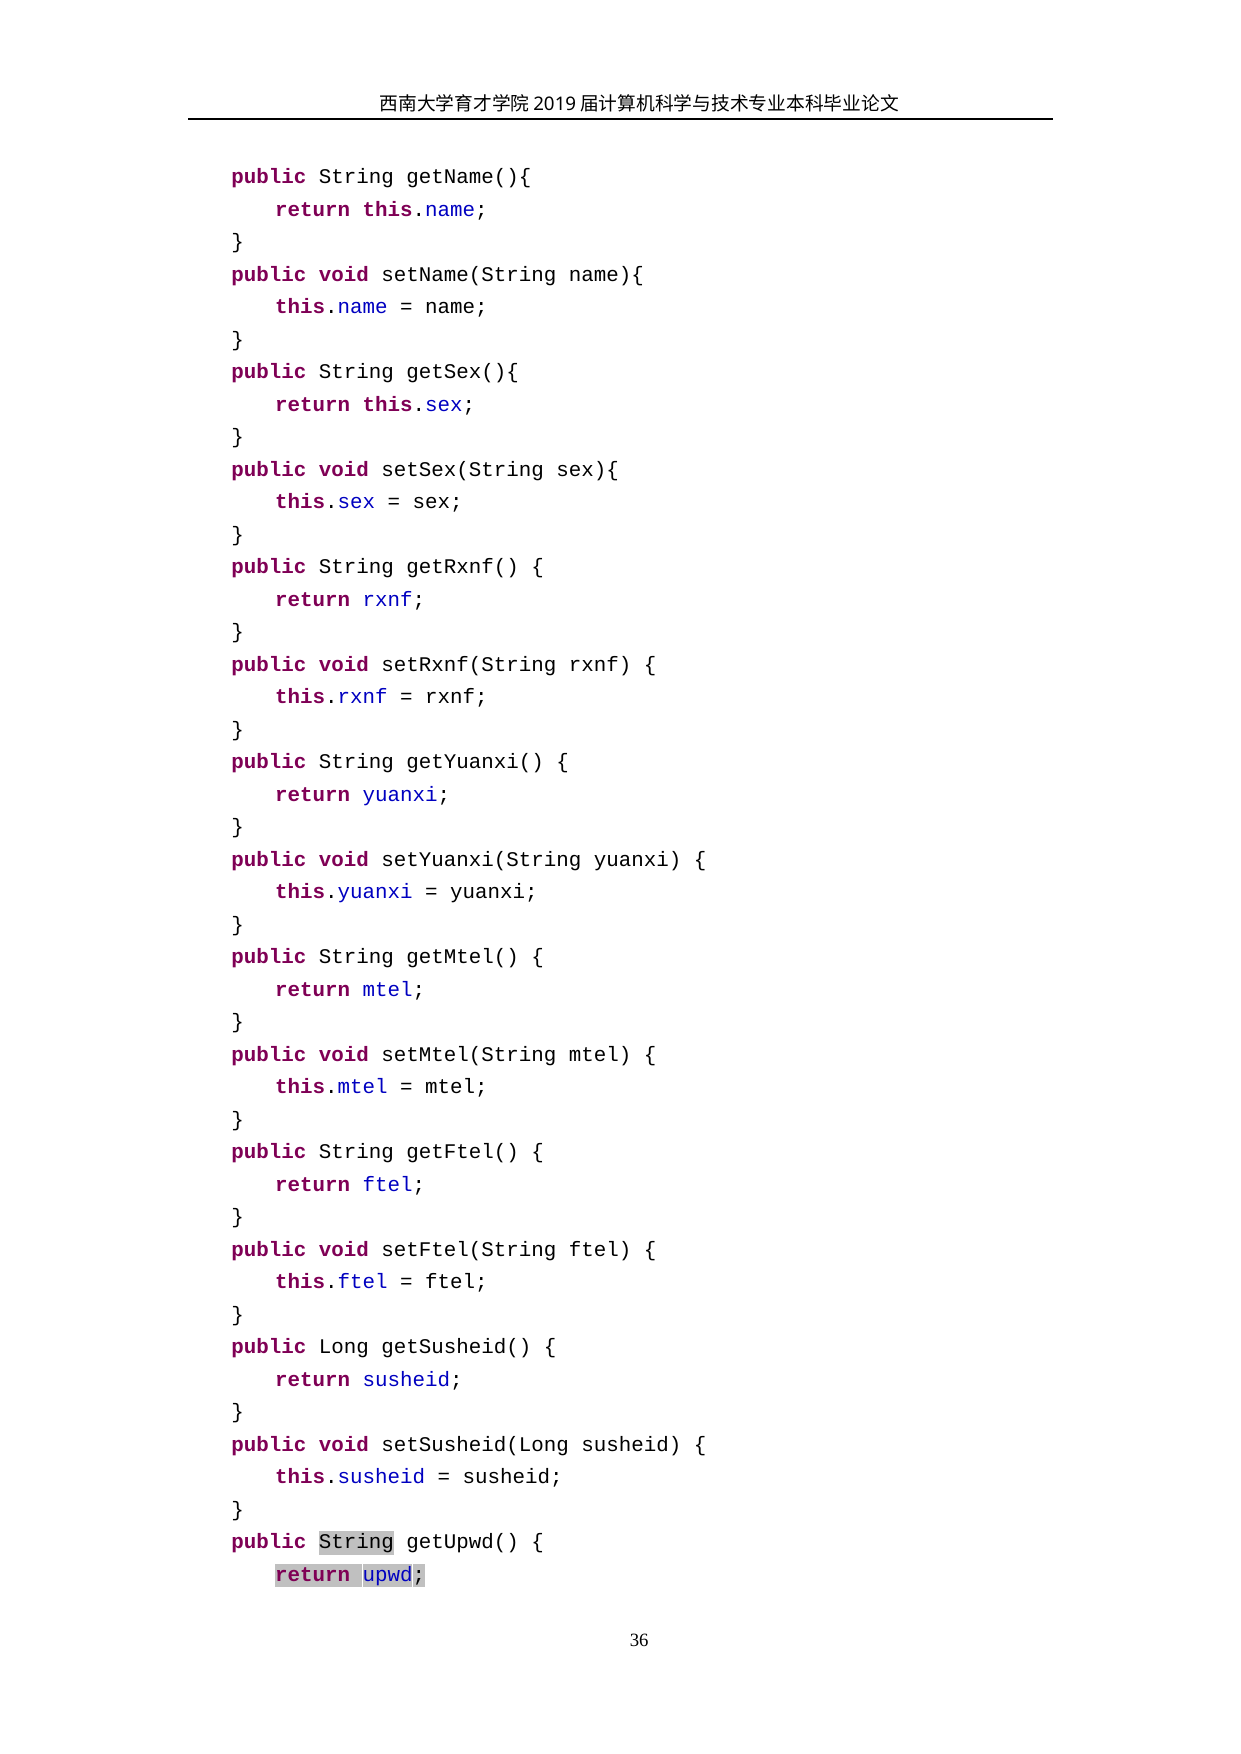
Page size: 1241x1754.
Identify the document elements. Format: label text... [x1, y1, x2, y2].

text public void setSusheid(Long susheid) { [187, 1429, 1053, 1462]
text public void setMtel(String mtel) { [187, 1039, 1053, 1072]
text public String getFtel() { [187, 1137, 1053, 1169]
text return yuanxi; [187, 779, 1053, 812]
text this.name = name; [187, 292, 1053, 324]
text return ftel; [187, 1169, 1053, 1202]
text public void setName(String name){ [187, 259, 1053, 292]
text return upwd; [187, 1559, 1053, 1592]
text return susheid; [187, 1364, 1053, 1397]
text return rxnf; [187, 584, 1053, 617]
text this.ftel = ftel; [187, 1267, 1053, 1299]
text } [187, 1202, 1053, 1234]
text } [187, 1007, 1053, 1039]
text } [187, 324, 1053, 357]
text public void setRxnf(String rxnf) { [187, 649, 1053, 682]
text return this.sex; [187, 389, 1053, 422]
text public String getYuanxi() { [187, 747, 1053, 779]
text } [187, 1494, 1053, 1527]
text public void setYuanxi(String yuanxi) { [187, 844, 1053, 877]
text public void setFtel(String ftel) { [187, 1234, 1053, 1267]
text public void setSex(String sex){ [187, 454, 1053, 487]
text } [187, 1299, 1053, 1332]
text } [187, 714, 1053, 747]
text this.sex = sex; [187, 487, 1053, 519]
text } [187, 519, 1053, 552]
text public String getUpwd() { [187, 1527, 1053, 1559]
text public String getRxnf() { [187, 552, 1053, 584]
text return this.name; [187, 194, 1053, 227]
text public Long getSusheid() { [187, 1332, 1053, 1364]
text } [187, 812, 1053, 844]
text } [187, 1104, 1053, 1137]
text public String getSex(){ [187, 357, 1053, 389]
text } [187, 617, 1053, 649]
text this.yuanxi = yuanxi; [187, 877, 1053, 909]
text } [187, 1397, 1053, 1429]
text this.susheid = susheid; [187, 1462, 1053, 1494]
text } [187, 909, 1053, 942]
text } [187, 422, 1053, 454]
text public String getMtel() { [187, 942, 1053, 974]
text } [187, 227, 1053, 259]
text return mtel; [187, 974, 1053, 1007]
text this.mtel = mtel; [187, 1072, 1053, 1104]
text this.rxnf = rxnf; [187, 682, 1053, 714]
text public String getName(){ [187, 162, 1053, 194]
